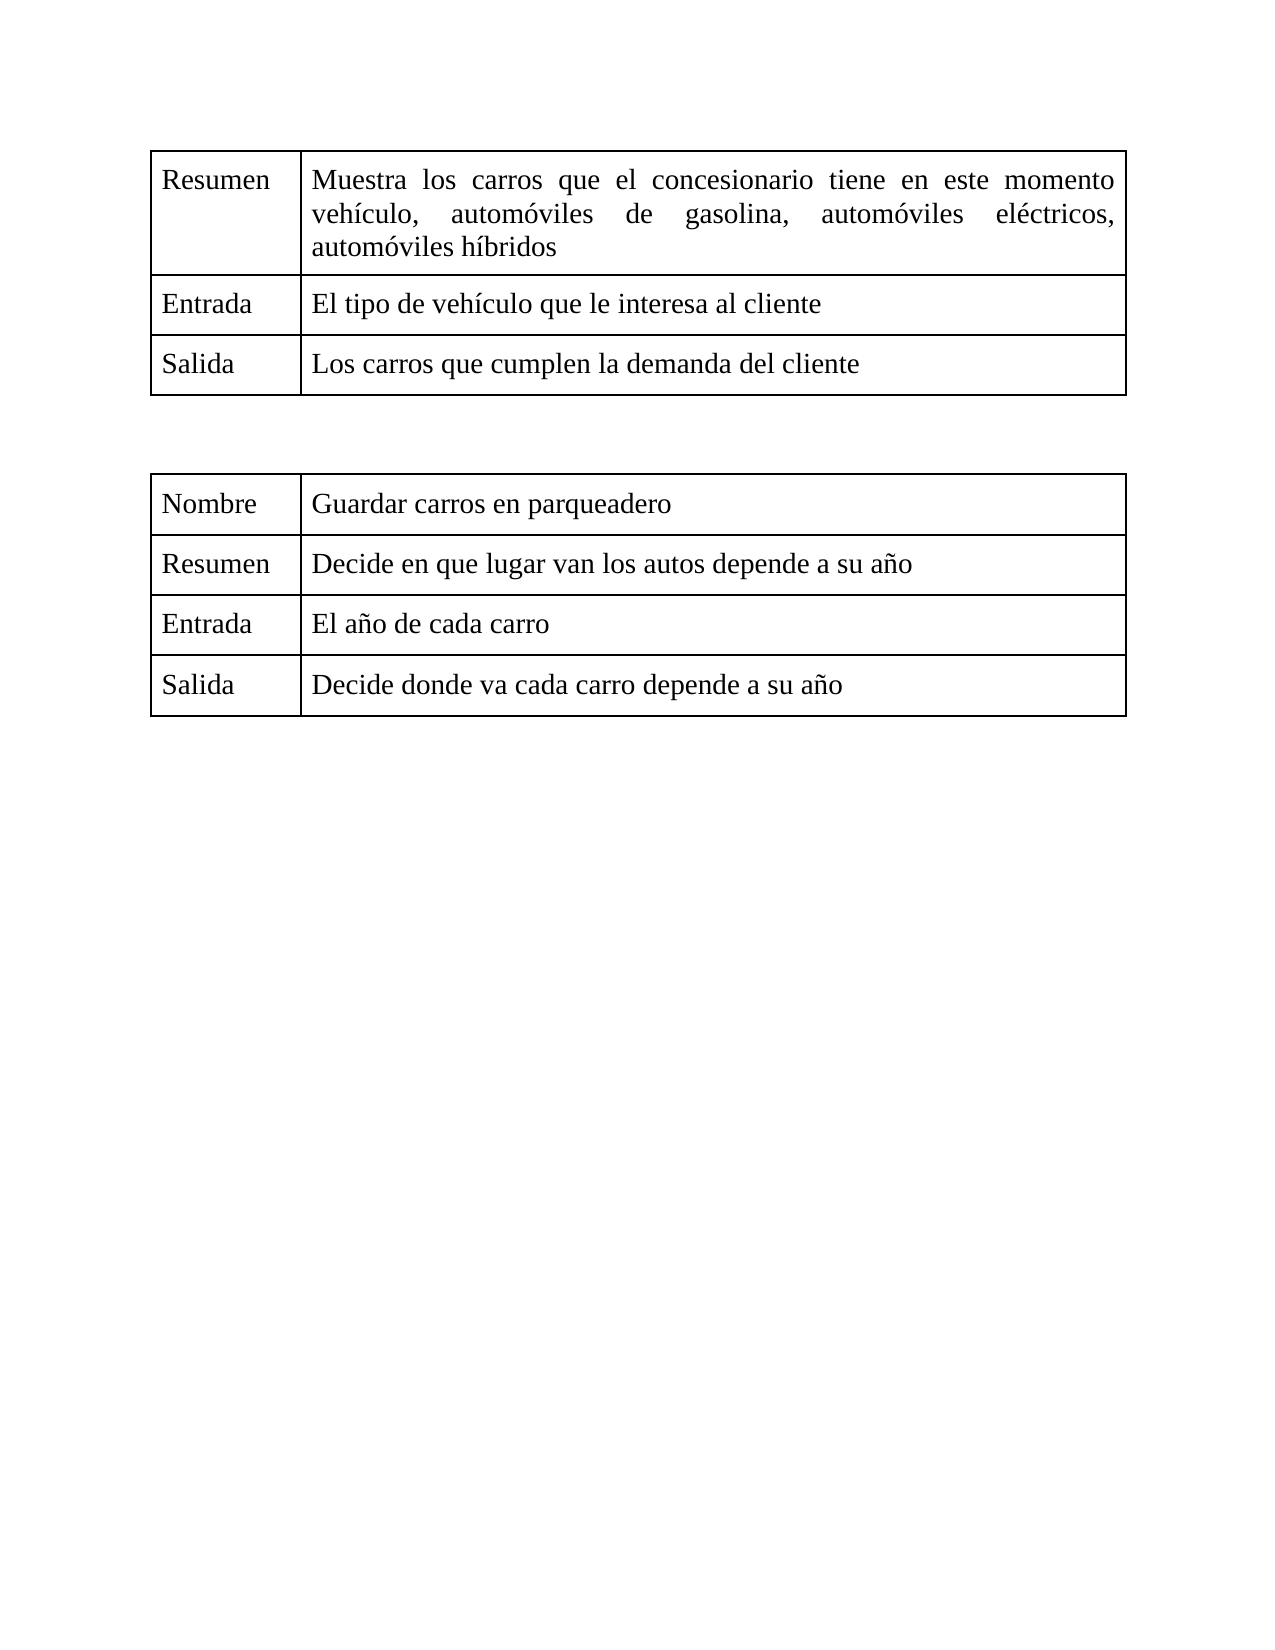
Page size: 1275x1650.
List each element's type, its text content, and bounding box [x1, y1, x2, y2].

table_cell El año de cada carro [302, 596, 1125, 654]
table_cell Resumen [152, 152, 300, 273]
table_cell Los carros que cumplen la demanda del cliente [302, 336, 1125, 394]
table_cell Entrada [152, 596, 300, 654]
table_cell El tipo de vehículo que le interesa al cliente [302, 276, 1125, 334]
table_cell Salida [152, 336, 300, 394]
table_cell Entrada [152, 276, 300, 334]
table_cell Resumen [152, 536, 300, 594]
table_cell Muestra los carros que el concesionario tiene en este momento vehículo, automóviles de gasolina, automóviles eléctricos, automóviles híbridos [302, 152, 1125, 273]
table_cell Salida [152, 656, 300, 714]
table_cell Decide donde va cada carro depende a su año [302, 656, 1125, 714]
table_cell Decide en que lugar van los autos depende a su año [302, 536, 1125, 594]
table_header Nombre [152, 475, 300, 534]
table_header Guardar carros en parqueadero [302, 475, 1125, 534]
